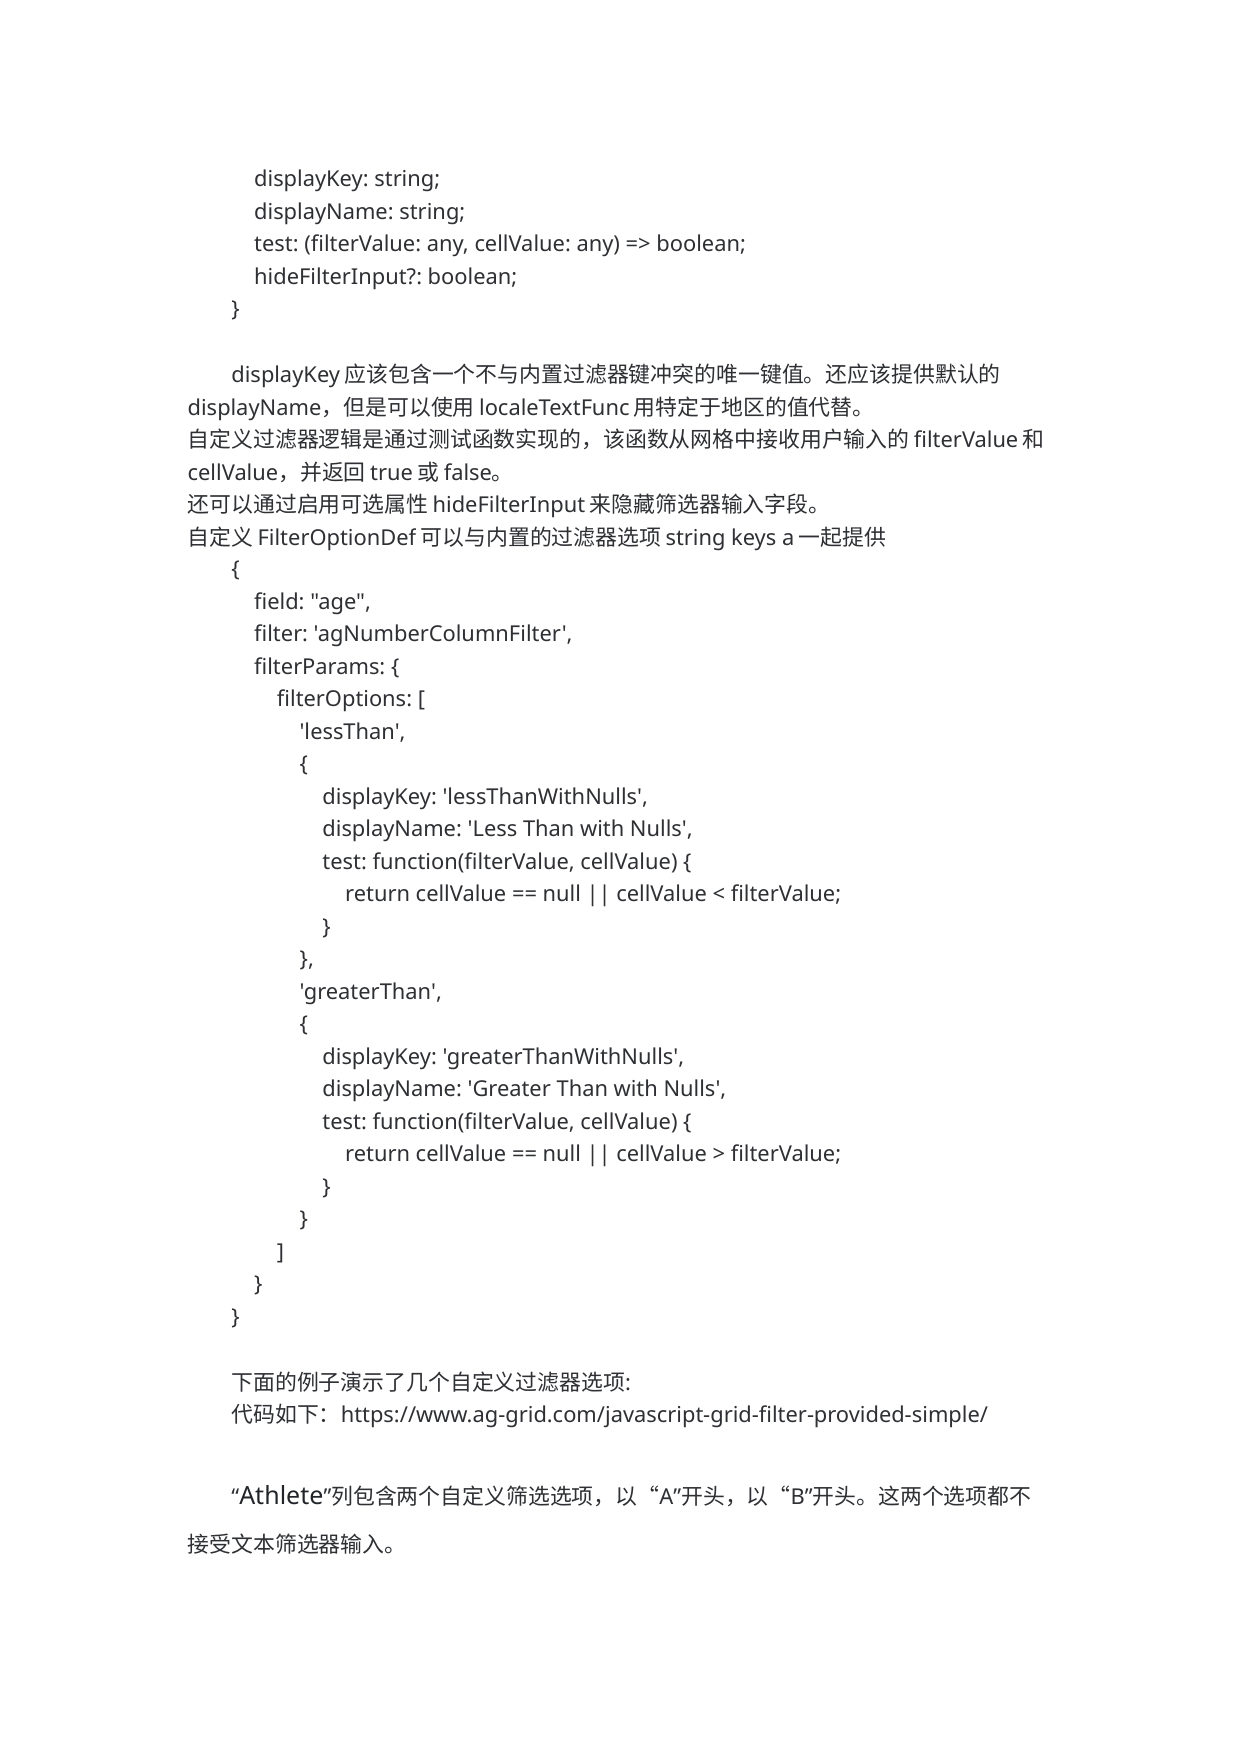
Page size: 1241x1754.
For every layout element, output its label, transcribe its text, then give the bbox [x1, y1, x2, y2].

text } [187, 292, 1053, 324]
text test: function(filterValue, cellValue) { [187, 1104, 1053, 1137]
text } [187, 1202, 1053, 1234]
text { [187, 1007, 1053, 1039]
text displayKey: string; [187, 162, 1053, 194]
text return cellValue == null || cellValue < filterValue; [187, 877, 1053, 909]
text 代码如下：https://www.ag-grid.com/javascript-grid-filter-provided-simple/ [187, 1397, 1053, 1462]
text ] [187, 1234, 1053, 1267]
text test: (filterValue: any, cellValue: any) => boolean; [187, 227, 1053, 259]
text }, [187, 942, 1053, 974]
text displayKey应该包含一个不与内置过滤器键冲突的唯一键值。还应该提供默认的displayName，但是可以使用localeTextFunc用特定于地区的值代替。 自定义过滤器逻辑是通过测试函数实现的，该函数从网格中接收用户输入的filterValue和cellValue，并返回true或false。 还可以通过启用可选属性hideFilterInput来隐藏筛选器输入字段。 自定义FilterOptionDef可以与内置的过滤器选项string keys a一起提供 [187, 357, 1053, 552]
text displayName: string; [187, 194, 1053, 227]
text hideFilterInput?: boolean; [187, 259, 1053, 292]
text } [187, 909, 1053, 942]
text 'greaterThan', [187, 974, 1053, 1007]
text { [187, 552, 1053, 584]
text return cellValue == null || cellValue > filterValue; [187, 1137, 1053, 1169]
text { [187, 747, 1053, 779]
text test: function(filterValue, cellValue) { [187, 844, 1053, 877]
text filterOptions: [ [187, 682, 1053, 714]
text 'lessThan', [187, 714, 1053, 747]
text displayName: 'Greater Than with Nulls', [187, 1072, 1053, 1104]
text } [187, 1299, 1053, 1332]
text displayKey: 'greaterThanWithNulls', [187, 1039, 1053, 1072]
text displayName: 'Less Than with Nulls', [187, 812, 1053, 844]
text 下面的例子演示了几个自定义过滤器选项: [187, 1364, 1053, 1397]
text field: "age", [187, 584, 1053, 617]
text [187, 1462, 1053, 1559]
text } [187, 1267, 1053, 1299]
text filterParams: { [187, 649, 1053, 682]
text } [187, 1169, 1053, 1202]
text filter: 'agNumberColumnFilter', [187, 617, 1053, 649]
text displayKey: 'lessThanWithNulls', [187, 779, 1053, 812]
